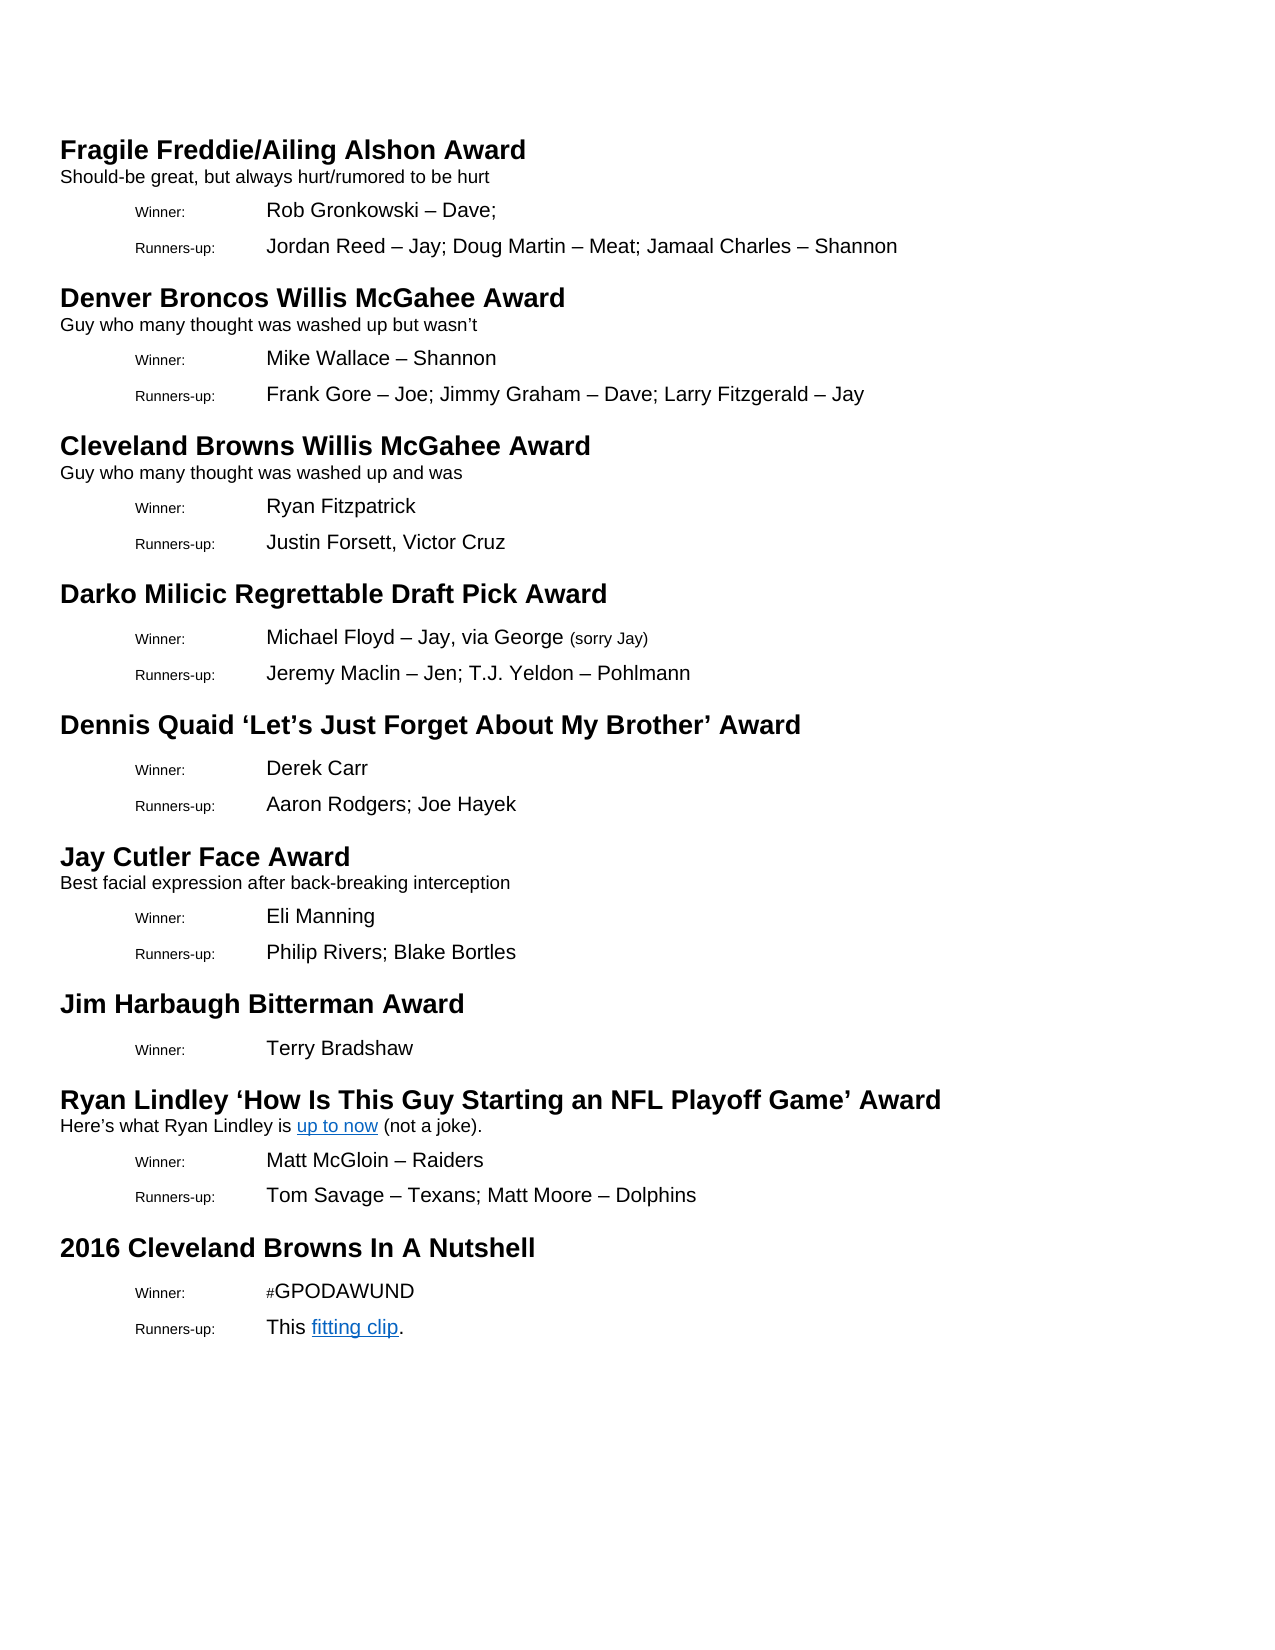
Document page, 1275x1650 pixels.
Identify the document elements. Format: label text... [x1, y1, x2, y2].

list Winner: Derek Carr [135, 756, 1215, 780]
list Winner: #GPODAWUND [135, 1279, 1215, 1303]
text Jay Cutler Face Award [60, 841, 1215, 872]
list Winner: Rob Gronkowski – Dave; [135, 198, 1215, 222]
list Winner: Matt McGloin – Raiders [135, 1147, 1215, 1171]
list Runners-up: Jeremy Maclin – Jen; T.J. Yeldon – Pohlmann [135, 661, 1215, 685]
text Should-be great, but always hurt/rumored to be hurt [60, 166, 1215, 187]
text Guy who many thought was washed up and was [60, 461, 1215, 483]
list Winner: Terry Bradshaw [135, 1035, 1215, 1059]
text Ryan Lindley ‘How Is This Guy Starting an NFL Playoff Game’ Award [60, 1084, 1215, 1115]
list Runners-up: Justin Forsett, Victor Cruz [135, 530, 1215, 554]
list Runners-up: This fitting clip. [135, 1314, 1215, 1338]
list Runners-up: Philip Rivers; Blake Bortles [135, 940, 1215, 964]
text Dennis Quaid ‘Let’s Just Forget About My Brother’ Award [60, 709, 1215, 741]
text Denver Broncos Willis McGahee Award [60, 282, 1215, 313]
list Winner: Michael Floyd – Jay, via George (sorry Jay) [135, 625, 1215, 649]
list Runners-up: Aaron Rodgers; Joe Hayek [135, 792, 1215, 816]
text Guy who many thought was washed up but wasn’t [60, 313, 1215, 335]
text Fragile Freddie/Ailing Alshon Award [60, 134, 1215, 166]
list Runners-up: Jordan Reed – Jay; Doug Martin – Meat; Jamaal Charles – Shannon [135, 234, 1215, 258]
list Winner: Eli Manning [135, 904, 1215, 928]
list Runners-up: Frank Gore – Joe; Jimmy Graham – Dave; Larry Fitzgerald – Jay [135, 382, 1215, 406]
text Here’s what Ryan Lindley is up to now (not a joke). [60, 1115, 1215, 1137]
list Winner: Mike Wallace – Shannon [135, 346, 1215, 370]
text Cleveland Browns Willis McGahee Award [60, 430, 1215, 461]
list Winner: Ryan Fitzpatrick [135, 494, 1215, 518]
text Best facial expression after back-breaking interception [60, 872, 1215, 893]
text Darko Milicic Regrettable Draft Pick Award [60, 578, 1215, 609]
text Jim Harbaugh Bitterman Award [60, 988, 1215, 1020]
text 2016 Cleveland Browns In A Nutshell [60, 1232, 1215, 1263]
list Runners-up: Tom Savage – Texans; Matt Moore – Dolphins [135, 1183, 1215, 1207]
